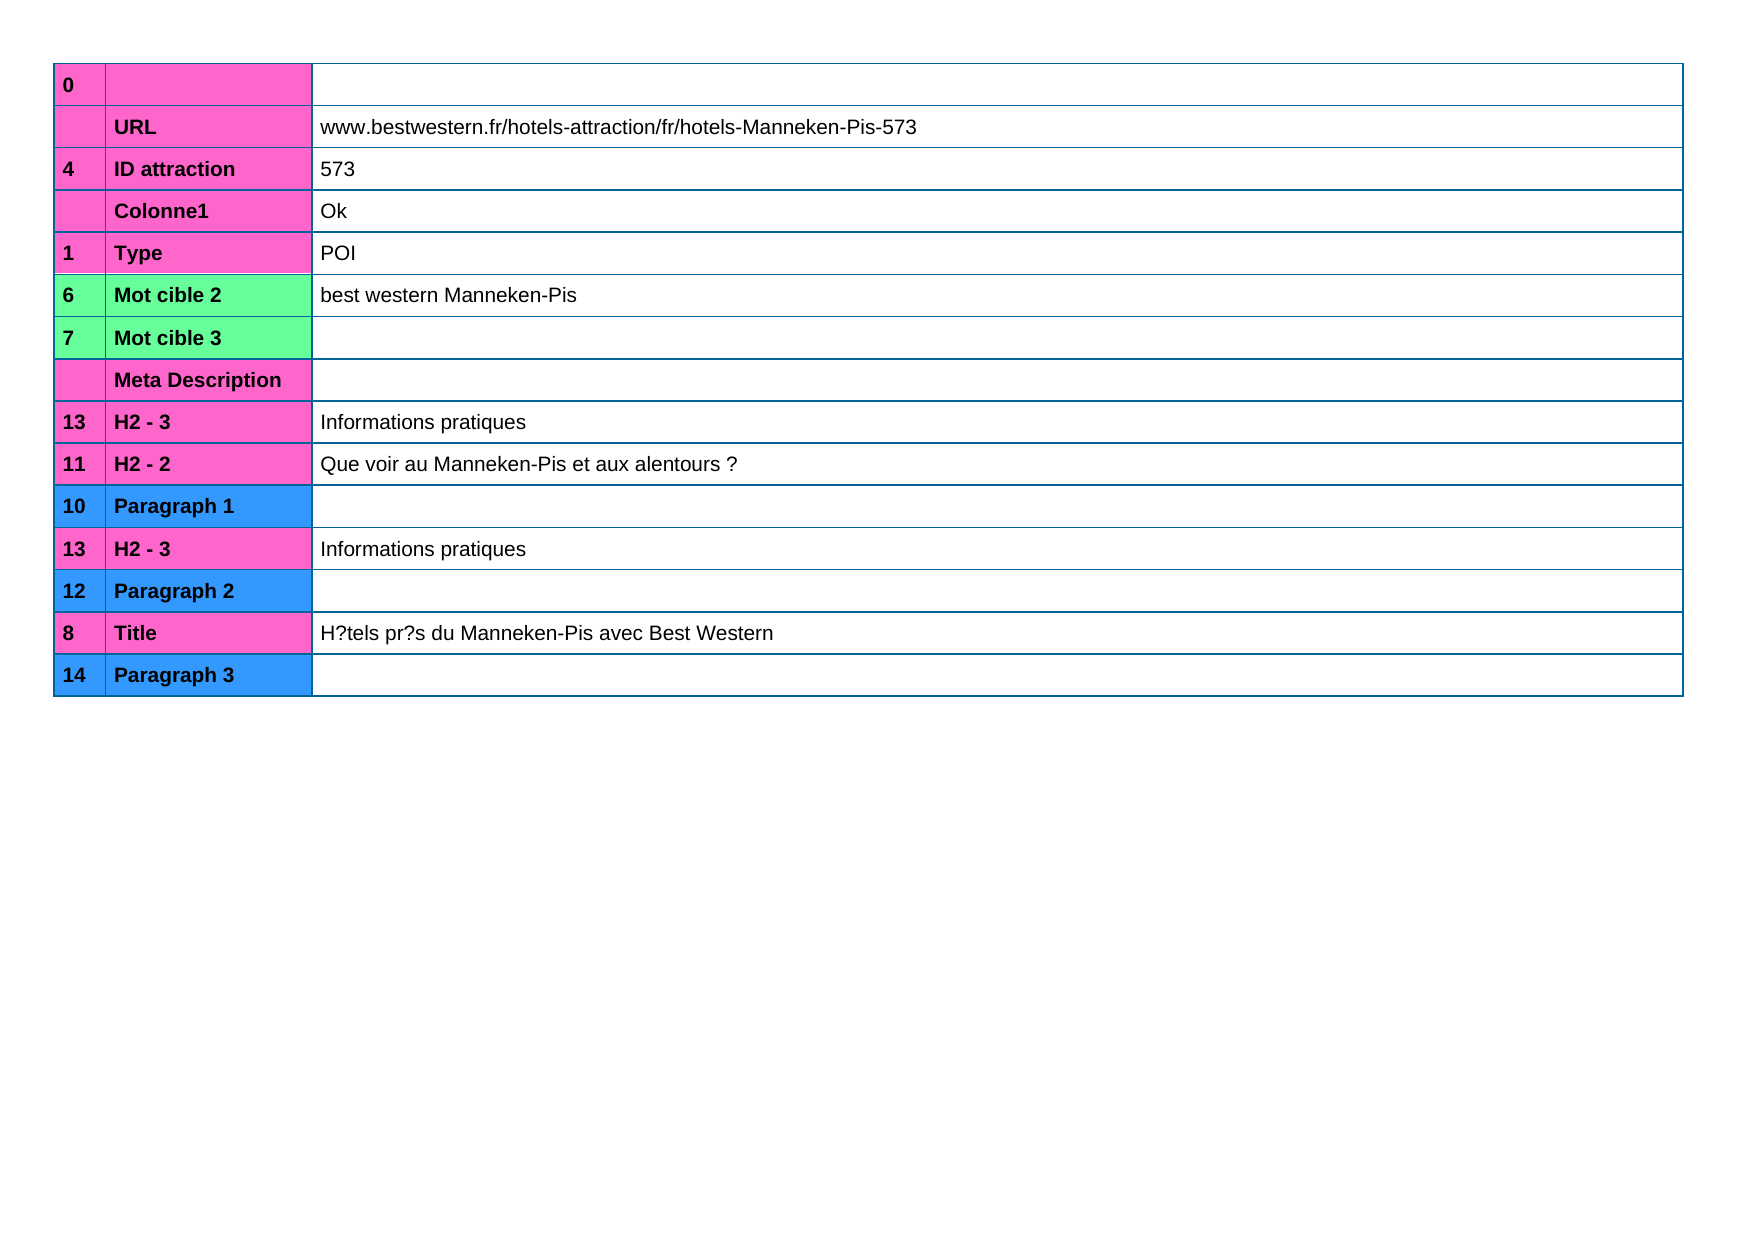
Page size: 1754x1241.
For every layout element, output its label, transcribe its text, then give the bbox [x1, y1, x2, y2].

table_cell Title [106, 613, 311, 653]
table_cell H2 - 3 [106, 402, 311, 442]
table_cell 573 [313, 148, 1682, 189]
table_cell 7 [55, 317, 105, 358]
table_cell Informations pratiques [313, 402, 1682, 442]
table_cell Colonne1 [106, 191, 311, 231]
table_cell [55, 191, 105, 231]
table_cell 13 [55, 402, 105, 442]
table_cell 4 [55, 148, 105, 189]
table_cell URL [106, 106, 311, 147]
table_cell Paragraph 2 [106, 570, 311, 611]
table_cell 8 [55, 613, 105, 653]
table_header 0 [55, 64, 105, 105]
table_cell Ok [313, 191, 1682, 231]
table_cell Informations pratiques [313, 528, 1682, 569]
table_cell [313, 486, 1682, 527]
table_cell Mot cible 2 [106, 275, 311, 316]
table_cell Mot cible 3 [106, 317, 311, 358]
table_cell 1 [55, 233, 105, 273]
table_cell Meta Description [106, 360, 311, 400]
table_cell Paragraph 1 [106, 486, 311, 527]
table_cell 6 [55, 275, 105, 316]
table_cell [55, 360, 105, 400]
table_cell www.bestwestern.fr/hotels-attraction/fr/hotels-Manneken-Pis-573 [313, 106, 1682, 147]
table_cell Type [106, 233, 311, 273]
table_cell H?tels pr?s du Manneken-Pis avec Best Western [313, 613, 1682, 653]
table_cell 14 [55, 655, 105, 695]
table_cell [313, 360, 1682, 400]
table_cell 11 [55, 444, 105, 484]
table_cell Que voir au Manneken-Pis et aux alentours ? [313, 444, 1682, 484]
table_cell H2 - 3 [106, 528, 311, 569]
table_header [313, 64, 1682, 105]
table_cell ID attraction [106, 148, 311, 189]
table_cell 13 [55, 528, 105, 569]
table_cell H2 - 2 [106, 444, 311, 484]
table_cell [313, 655, 1682, 695]
table_cell 10 [55, 486, 105, 527]
table_cell [313, 570, 1682, 611]
table_cell [55, 106, 105, 147]
table_cell 12 [55, 570, 105, 611]
table_cell Paragraph 3 [106, 655, 311, 695]
table_cell best western Manneken-Pis [313, 275, 1682, 316]
table_cell POI [313, 233, 1682, 273]
table_header [106, 64, 311, 105]
table_cell [313, 317, 1682, 358]
